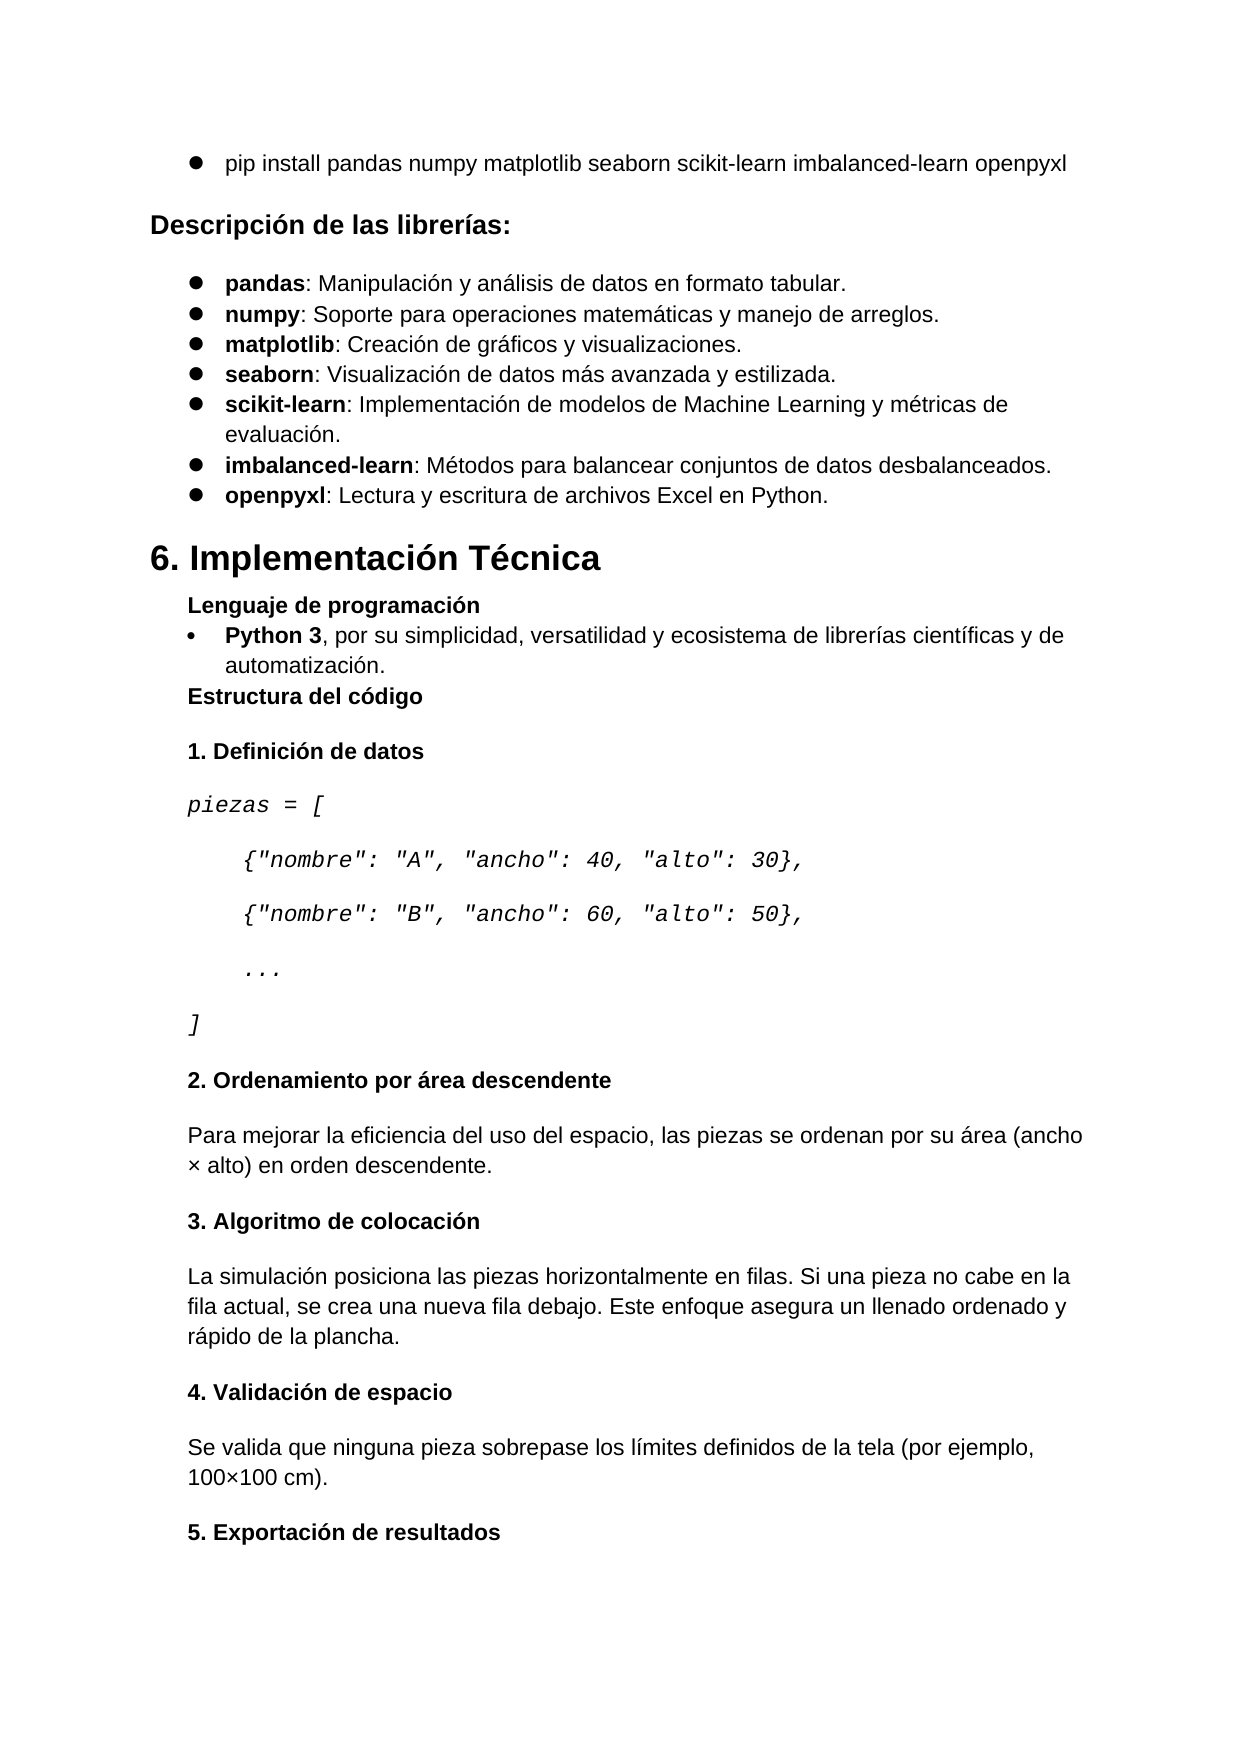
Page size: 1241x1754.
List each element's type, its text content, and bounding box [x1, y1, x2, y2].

text 1. Definición de datos [187, 738, 1090, 764]
list seaborn: Visualización de datos más avanzada y estilizada. [187, 361, 1090, 387]
list scikit-learn: Implementación de modelos de Machine Learning y métricas de evaluación. [187, 391, 1090, 448]
list Python 3, por su simplicidad, versatilidad y ecosistema de librerías científicas y de automatización. [187, 622, 1090, 679]
text Lenguaje de programación [150, 592, 1090, 618]
text 4. Validación de espacio [187, 1378, 1090, 1405]
text {"nombre": "B", "ancho": 60, "alto": 50}, [187, 903, 1090, 929]
list numpy: Soporte para operaciones matemáticas y manejo de arreglos. [187, 301, 1090, 327]
text 5. Exportación de resultados [187, 1519, 1090, 1546]
subtitle Descripción de las librerías: [150, 209, 1090, 241]
text ... [187, 957, 1090, 983]
text Estructura del código [187, 683, 1090, 709]
list openpyxl: Lectura y escritura de archivos Excel en Python. [187, 482, 1090, 508]
text 2. Ordenamiento por área descendente [187, 1067, 1090, 1093]
text La simulación posiciona las piezas horizontalmente en filas. Si una pieza no cabe en la fila actual, se crea una nueva fila debajo. Este enfoque asegura un llenado ordenado y rápido de la plancha. [187, 1263, 1090, 1350]
text 3. Algoritmo de colocación [187, 1208, 1090, 1234]
list imbalanced-learn: Métodos para balancear conjuntos de datos desbalanceados. [187, 452, 1090, 478]
text Se valida que ninguna pieza sobrepase los límites definidos de la tela (por ejemplo, 100×100 cm). [187, 1434, 1090, 1490]
list matplotlib: Creación de gráficos y visualizaciones. [187, 331, 1090, 357]
list pip install pandas numpy matplotlib seaborn scikit-learn imbalanced-learn openpyxl [187, 150, 1090, 176]
text Para mejorar la eficiencia del uso del espacio, las piezas se ordenan por su área (ancho × alto) en orden descendente. [187, 1122, 1090, 1179]
text {"nombre": "A", "ancho": 40, "alto": 30}, [187, 848, 1090, 874]
text ] [187, 1012, 1090, 1038]
subtitle 6. Implementación Técnica [150, 537, 1090, 578]
text piezas = [ [187, 793, 1090, 819]
list pandas: Manipulación y análisis de datos en formato tabular. [187, 270, 1090, 297]
